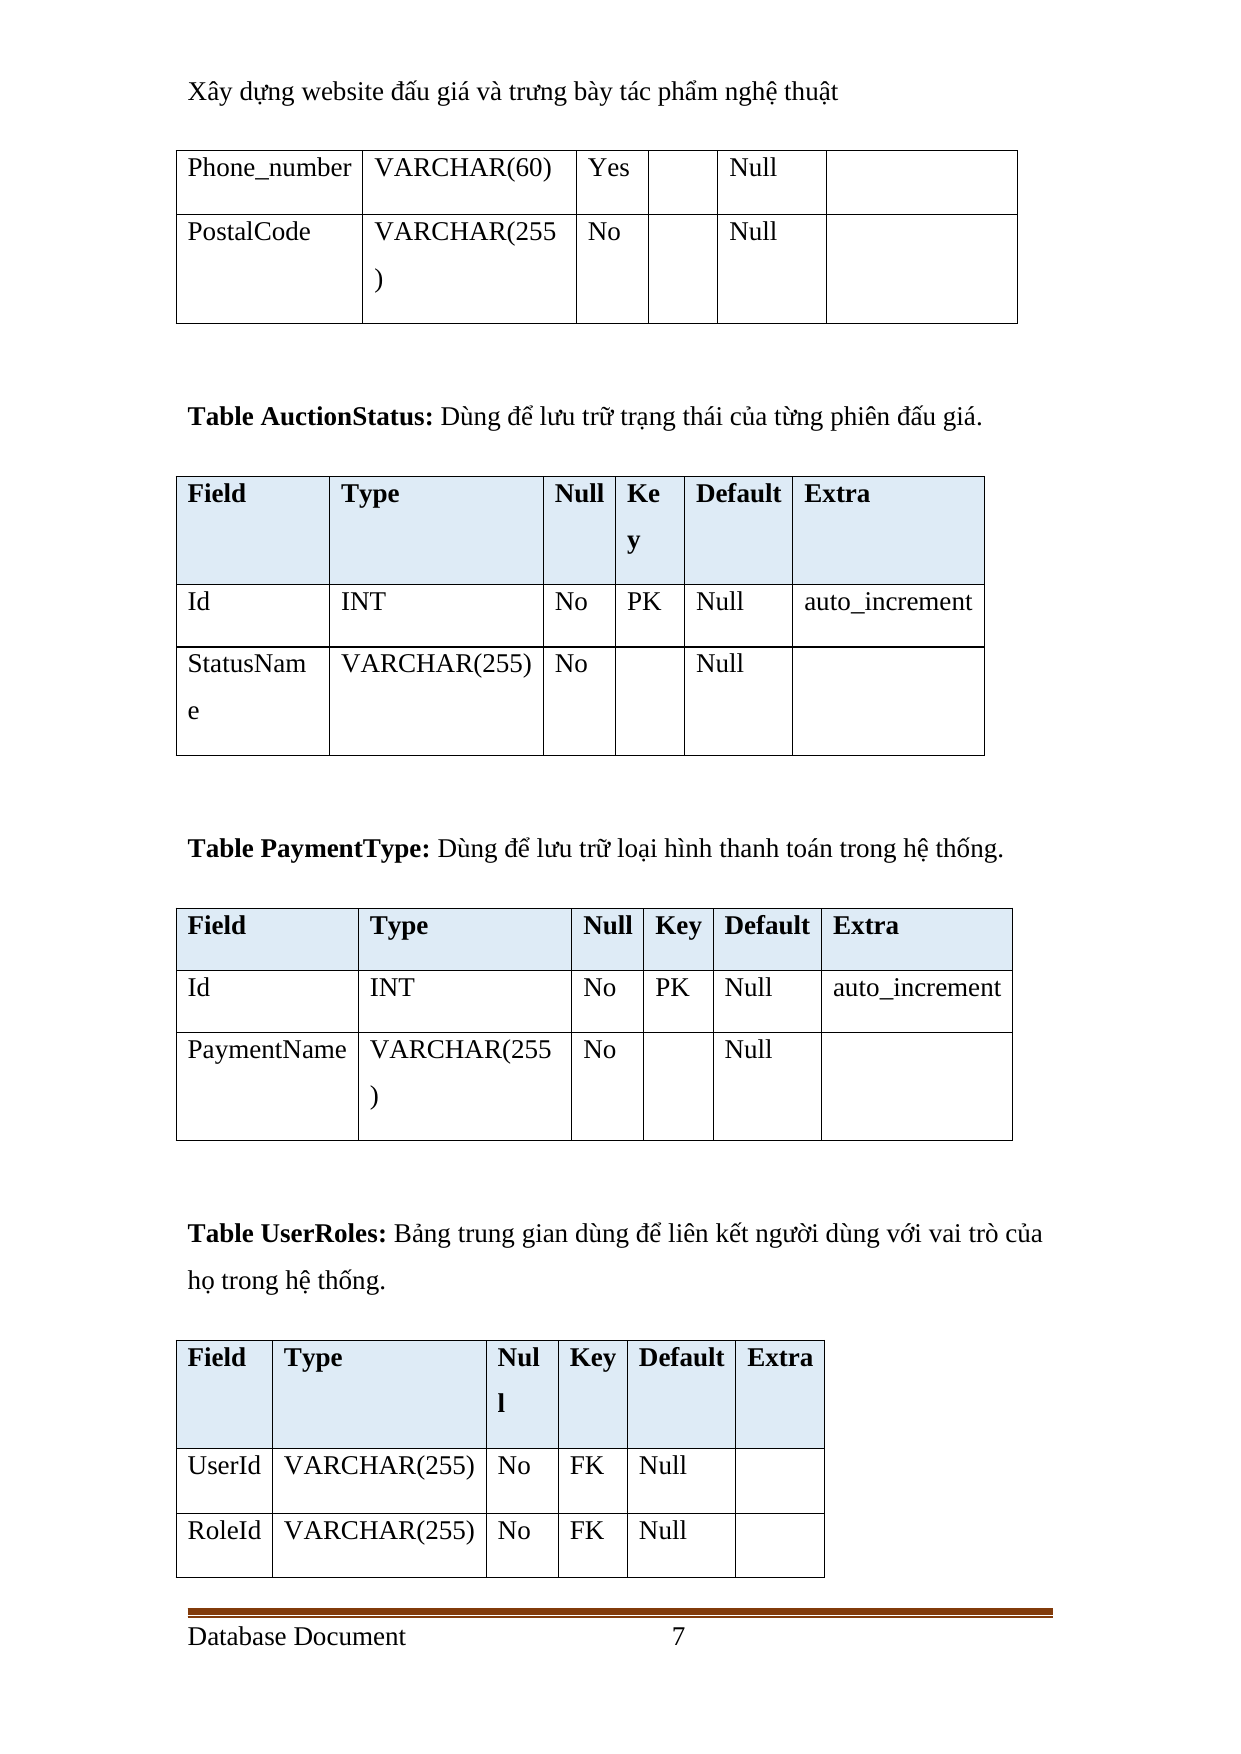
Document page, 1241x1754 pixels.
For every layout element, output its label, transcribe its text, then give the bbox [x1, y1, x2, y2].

table_header Null [572, 909, 643, 970]
table_cell Id [177, 971, 358, 1032]
table_cell Null [718, 151, 826, 214]
table_cell Null [718, 215, 826, 323]
table_cell auto_increment [822, 971, 1012, 1032]
table_cell Null [714, 971, 821, 1032]
table_header Field [177, 909, 358, 970]
table_cell Null [685, 648, 792, 755]
table_cell VARCHAR(255) [273, 1514, 486, 1577]
table_cell PaymentName [177, 1033, 358, 1140]
table_cell [736, 1449, 824, 1513]
table_cell FK [559, 1514, 627, 1577]
table_header Key [559, 1341, 627, 1448]
table_header Default [714, 909, 821, 970]
table_header Default [685, 477, 792, 584]
table_cell VARCHAR(255) [273, 1449, 486, 1513]
table_header Type [359, 909, 571, 970]
subtitle Table PaymentType: Dùng để lưu trữ loại hình thanh toán trong hệ thống. [187, 832, 1053, 863]
table_header Key [644, 909, 713, 970]
table_header Extra [736, 1341, 824, 1448]
table_header Null [544, 477, 615, 584]
table_cell Null [628, 1449, 735, 1513]
table_cell PK [644, 971, 713, 1032]
subtitle Table UserRoles: Bảng trung gian dùng để liên kết người dùng với vai trò của họ trong hệ thống. [187, 1217, 1053, 1295]
table_cell [616, 648, 684, 755]
table_cell No [544, 648, 615, 755]
table_cell [649, 151, 717, 214]
table_cell [827, 151, 1017, 214]
table_header Null [487, 1341, 558, 1448]
table_cell [644, 1033, 713, 1140]
subtitle Table AuctionStatus: Dùng để lưu trữ trạng thái của từng phiên đấu giá. [187, 400, 1053, 431]
table_cell [793, 648, 984, 755]
table_header Type [273, 1341, 486, 1448]
table_header Extra [793, 477, 984, 584]
table_header Key [616, 477, 684, 584]
table_header Field [177, 477, 329, 584]
table_header Type [330, 477, 543, 584]
table_cell No [572, 1033, 643, 1140]
table_cell RoleId [177, 1514, 272, 1577]
table_header Extra [822, 909, 1012, 970]
table_cell No [487, 1449, 558, 1513]
table_cell No [544, 585, 615, 646]
table_cell [649, 215, 717, 323]
table_cell PK [616, 585, 684, 646]
table_cell VARCHAR(255) [363, 215, 576, 323]
table_cell INT [359, 971, 571, 1032]
table_header Field [177, 1341, 272, 1448]
table_cell FK [559, 1449, 627, 1513]
table_cell No [487, 1514, 558, 1577]
table_cell VARCHAR(255) [330, 648, 543, 755]
table_header Default [628, 1341, 735, 1448]
table_cell [827, 215, 1017, 323]
table_cell PostalCode [177, 215, 362, 323]
table_cell Id [177, 585, 329, 646]
table_cell Phone_number [177, 151, 362, 214]
table_cell No [572, 971, 643, 1032]
table_cell [822, 1033, 1012, 1140]
table_cell VARCHAR(60) [363, 151, 576, 214]
table_cell INT [330, 585, 543, 646]
table_cell Null [628, 1514, 735, 1577]
table_cell Null [685, 585, 792, 646]
table_cell [736, 1514, 824, 1577]
table_cell No [577, 215, 648, 323]
table_cell VARCHAR(255) [359, 1033, 571, 1140]
table_cell UserId [177, 1449, 272, 1513]
table_cell Yes [577, 151, 648, 214]
table_cell Null [714, 1033, 821, 1140]
table_cell StatusName [177, 648, 329, 755]
table_cell auto_increment [793, 585, 984, 646]
